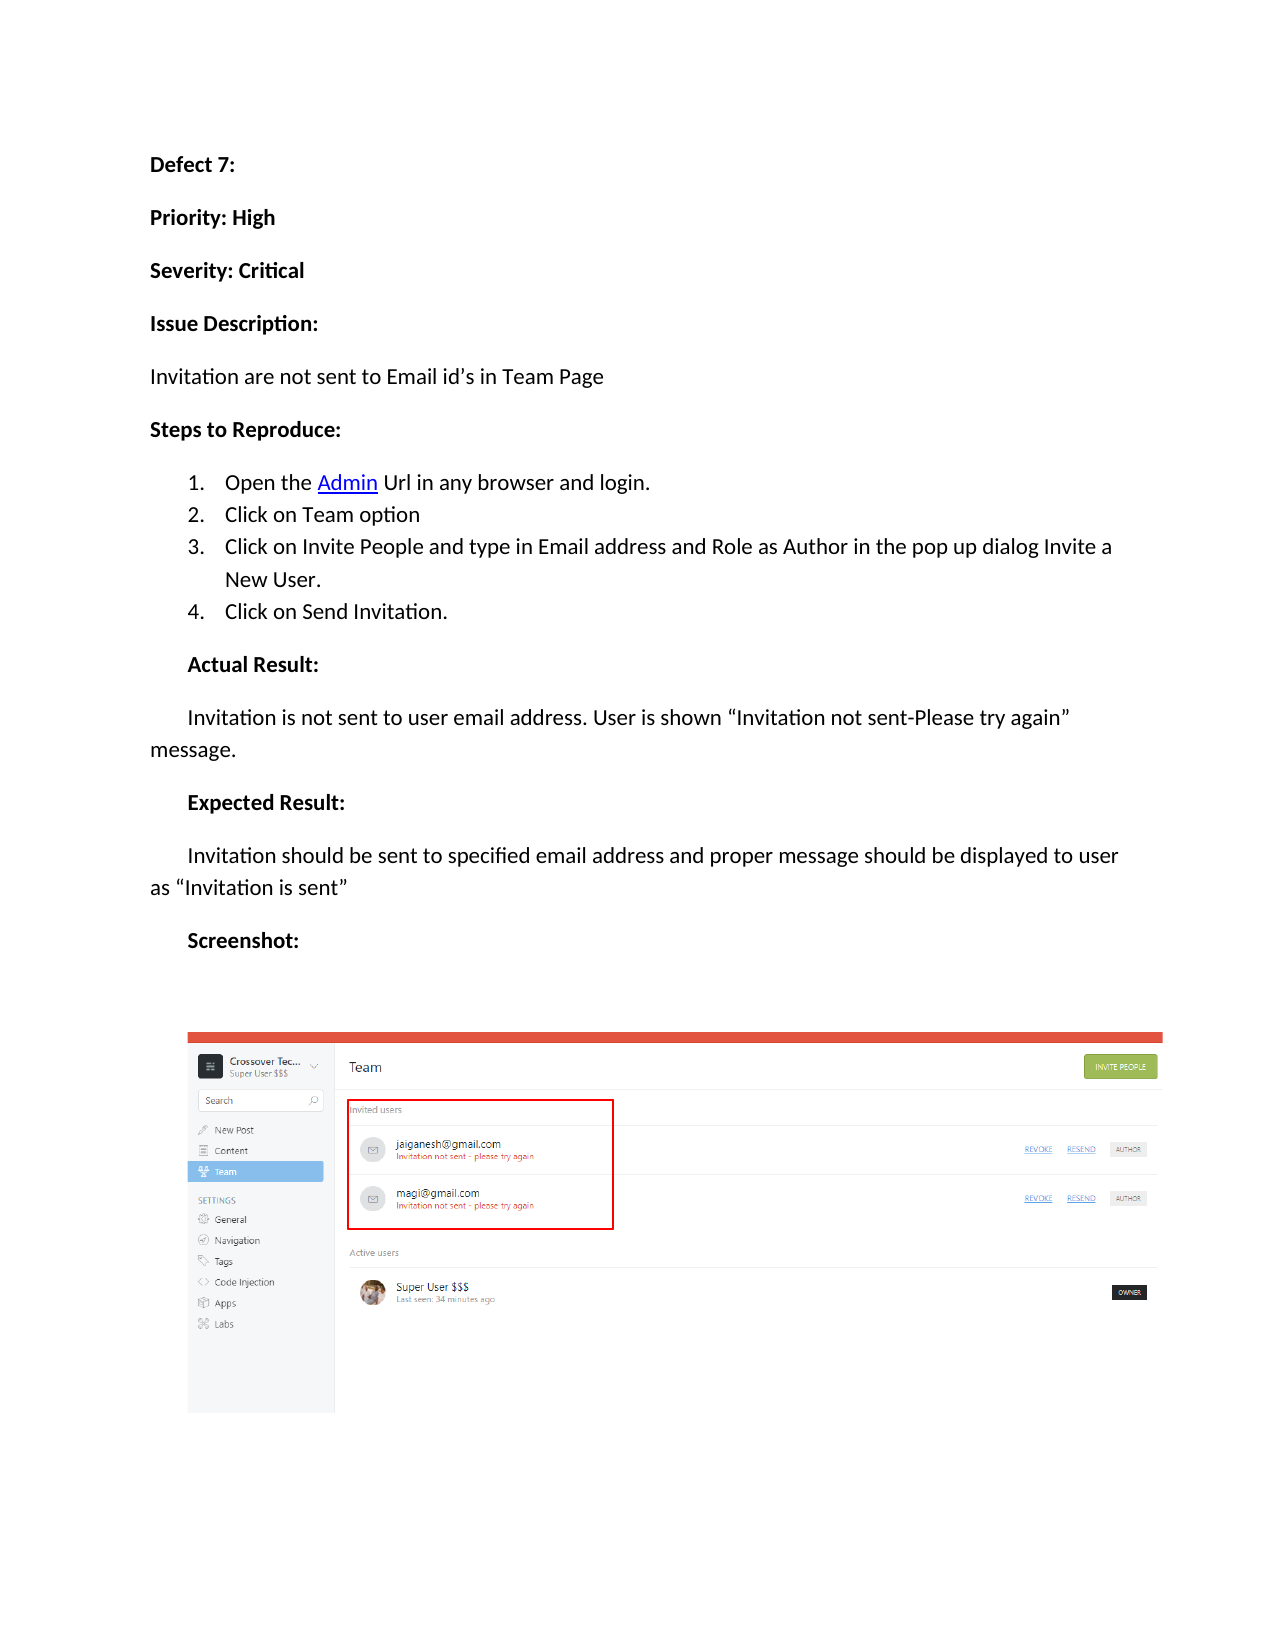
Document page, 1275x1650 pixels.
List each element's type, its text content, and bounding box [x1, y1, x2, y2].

text Expected Result: [150, 788, 1125, 816]
text Invitation is not sent to user email address. User is shown “Invitation not sent-Please try again” message. [150, 703, 1125, 763]
list Click on Team option [187, 500, 1125, 528]
text Invitation are not sent to Email id’s in Team Page [150, 362, 1125, 390]
text Severity: Critical [150, 256, 1125, 284]
text Defect 7: [150, 150, 1125, 178]
list Click on Send Invitation. [187, 597, 1125, 625]
text Steps to Reproduce: [150, 415, 1125, 443]
text Actual Result: [187, 650, 1125, 678]
list Open the Admin Url in any browser and login. [187, 468, 1125, 496]
text Invitation should be sent to specified email address and proper message should be displayed to user as “Invitation is sent” [150, 841, 1125, 901]
list Click on Invite People and type in Email address and Role as Author in the pop up dialog Invite a New User. [187, 532, 1125, 593]
picture [187, 1032, 1163, 1413]
text Priority: High [150, 203, 1125, 231]
text Screenshot: [150, 926, 1125, 954]
text Issue Description: [150, 309, 1125, 337]
